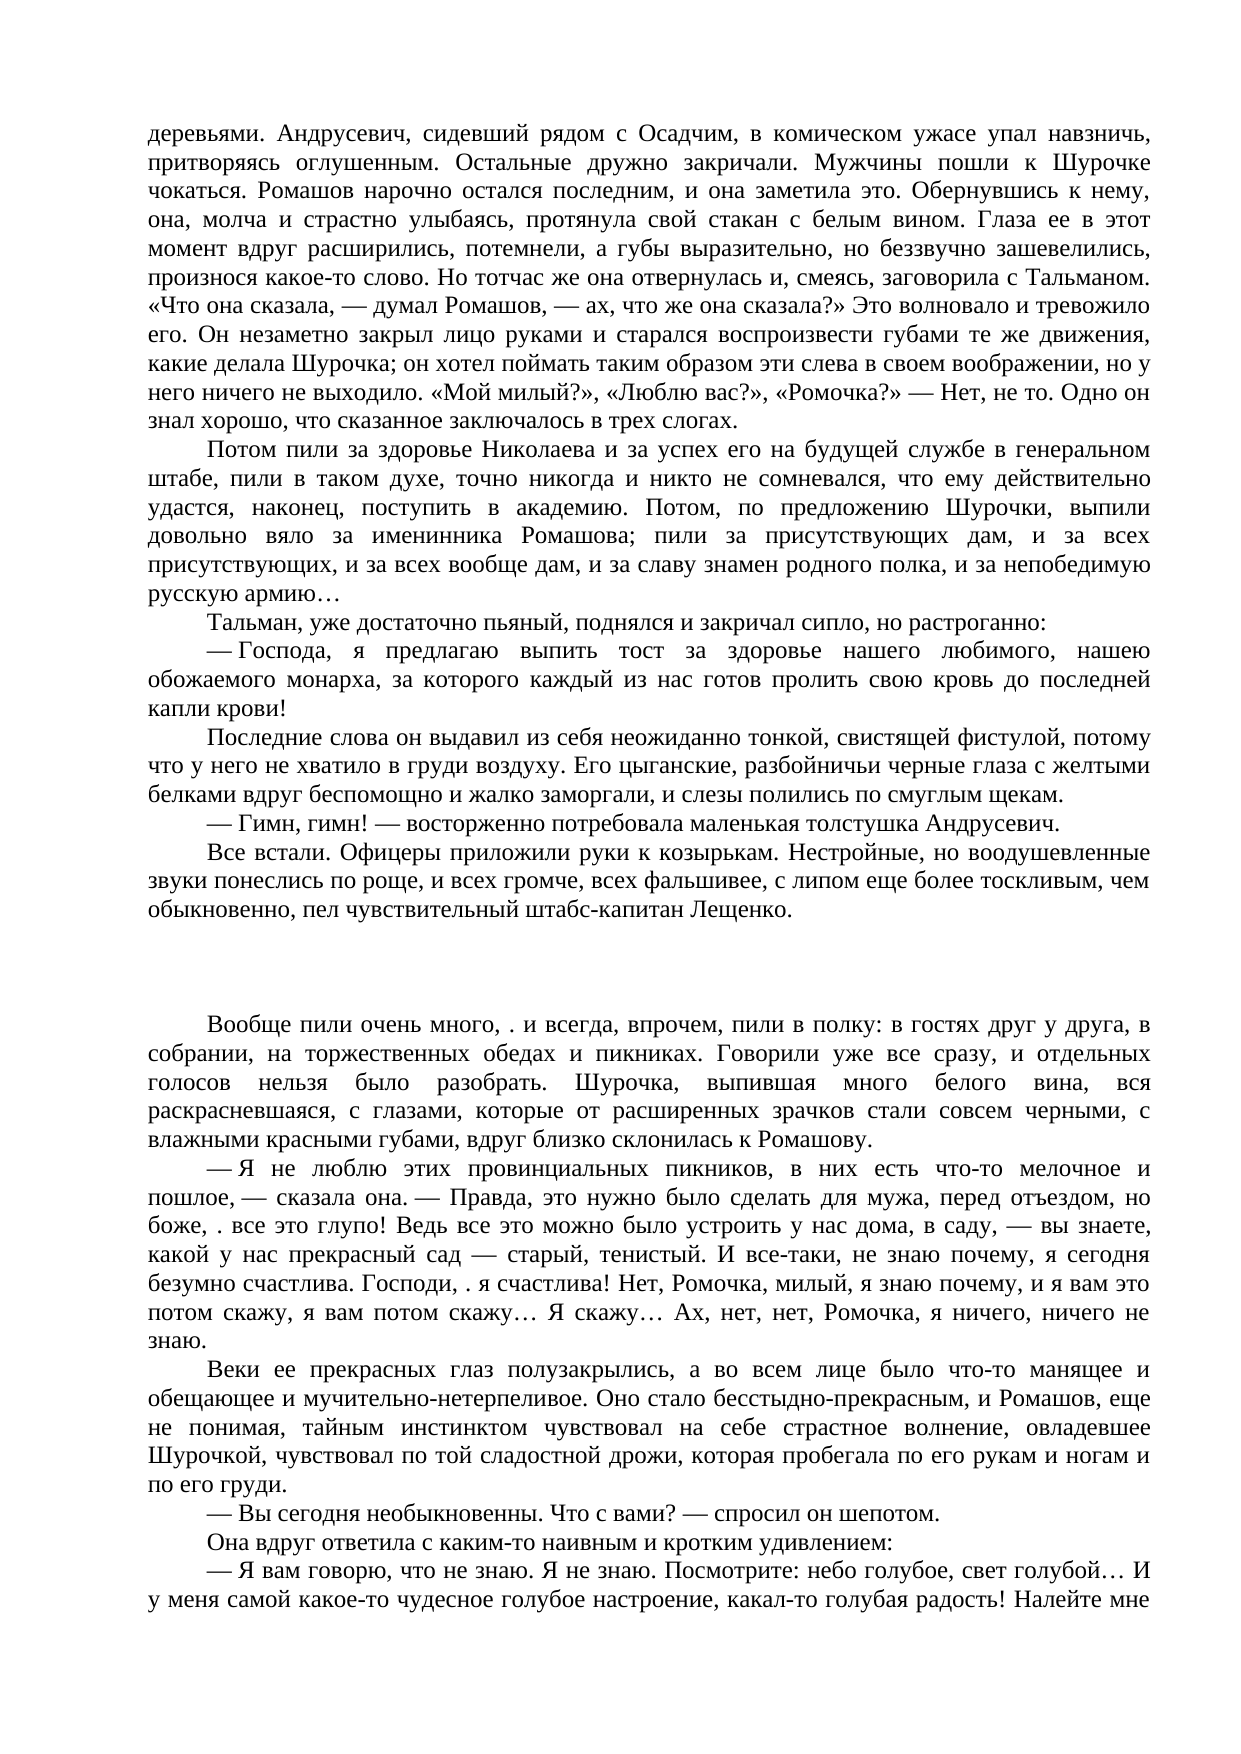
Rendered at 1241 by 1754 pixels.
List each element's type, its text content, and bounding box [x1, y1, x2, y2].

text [148, 1556, 1152, 1613]
text Потом пили за здоровье Николаева и за успех его на будущей службе в генеральном штабе, пили в таком духе, точно никогда и никто не сомневался, что ему действительно удастся, наконец, поступить в академию. Потом, по предложению Шурочки, выпили довольно вяло за именинника Ромашова; пили за присутствующих дам, и за всех присутствующих, и за всех вообще дам, и за славу знамен родного полка, и за непобедимую русскую армию… [148, 434, 1152, 607]
text Она вдруг ответила с каким-то наивным и кротким удивлением: [148, 1527, 1152, 1556]
text Последние слова он выдавил из себя неожиданно тонкой, свистящей фистулой, потому что у него не хватило в груди воздуху. Его цыганские, разбойничьи черные глаза с желтыми белками вдруг беспомощно и жалко заморгали, и слезы полились по смуглым щекам. [148, 722, 1152, 808]
text Тальман, уже достаточно пьяный, поднялся и закричал сипло, но растроганно: [148, 607, 1152, 636]
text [148, 118, 1152, 434]
text — Господа, я предлагаю выпить тост за здоровье нашего любимого, нашею обожаемого монарха, за которого каждый из нас готов пролить свою кровь до последней капли крови! [148, 636, 1152, 722]
text Веки ее прекрасных глаз полузакрылись, а во всем лице было что-то манящее и обещающее и мучительно-нетерпеливое. Оно стало бесстыдно-прекрасным, и Ромашов, еще не понимая, тайным инстинктом чувствовал на себе страстное волнение, овладевшее Шурочкой, чувствовал по той сладостной дрожи, которая пробегала по его рукам и ногам и по его груди. [148, 1354, 1152, 1498]
text Все встали. Офицеры приложили руки к козырькам. Нестройные, но воодушевленные звуки понеслись по роще, и всех громче, всех фальшивее, с липом еще более тоскливым, чем обыкновенно, пел чувствительный штабс-капитан Лещенко. [148, 837, 1152, 923]
text — Я не люблю этих провинциальных пикников, в них есть что-то мелочное и пошлое, — сказала она. — Правда, это нужно было сделать для мужа, перед отъездом, но боже, . все это глупо! Ведь все это можно было устроить у нас дома, в саду, — вы знаете, какой у нас прекрасный сад — старый, тенистый. И все-таки, не знаю почему, я сегодня безумно счастлива. Господи, . я счастлива! Нет, Ромочка, милый, я знаю почему, и я вам это потом скажу, я вам потом скажу… Я скажу… Ах, нет, нет, Ромочка, я ничего, ничего не знаю. [148, 1153, 1152, 1354]
text — Гимн, гимн! — восторженно потребовала маленькая толстушка Андрусевич. [148, 808, 1152, 837]
text — Вы сегодня необыкновенны. Что с вами? — спросил он шепотом. [148, 1498, 1152, 1527]
text Вообще пили очень много, . и всегда, впрочем, пили в полку: в гостях друг у друга, в собрании, на торжественных обедах и пикниках. Говорили уже все сразу, и отдельных голосов нельзя было разобрать. Шурочка, выпившая много белого вина, вся раскрасневшаяся, с глазами, которые от расширенных зрачков стали совсем черными, с влажными красными губами, вдруг близко склонилась к Ромашову. [148, 1009, 1152, 1153]
